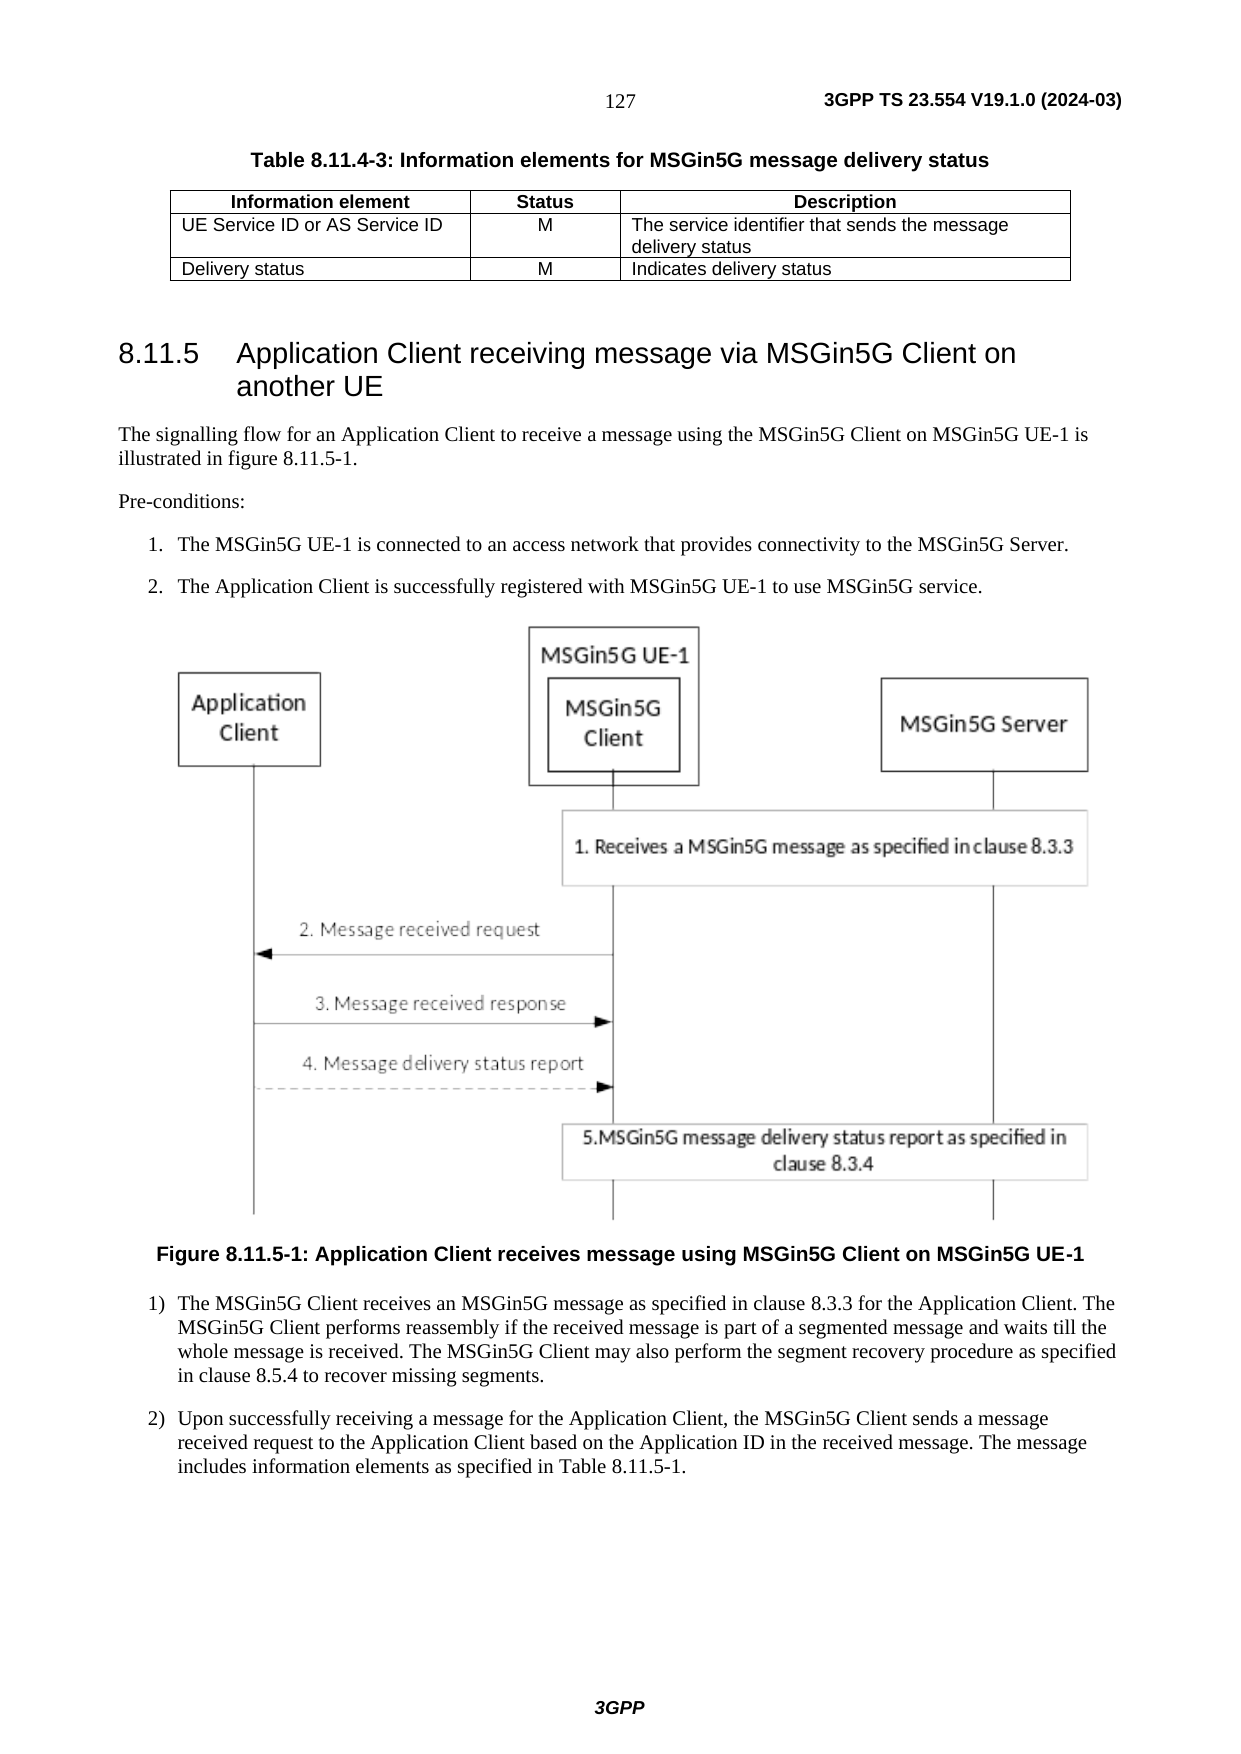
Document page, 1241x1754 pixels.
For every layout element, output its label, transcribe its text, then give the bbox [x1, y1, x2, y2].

text 1) The MSGin5G Client receives an MSGin5G message as specified in clause 8.3.3 for the Application Client. The MSGin5G Client performs reassembly if the received message is part of a segmented message and waits till the whole message is received. The MSGin5G Client may also perform the segment recovery procedure as specified in clause 8.5.4 to recover missing segments. [148, 1291, 1122, 1387]
text Figure 8.11.5-1: Application Client receives message using MSGin5G Client on MSGin5G UE-1 [118, 1242, 1122, 1266]
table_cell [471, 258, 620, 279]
text Pre-conditions: [118, 489, 1122, 513]
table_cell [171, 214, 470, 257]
text 1. The MSGin5G UE-1 is connected to an access network that provides connectivity to the MSGin5G Server. [148, 531, 1122, 556]
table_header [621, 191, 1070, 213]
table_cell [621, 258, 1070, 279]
text The signalling flow for an Application Client to receive a message using the MSGin5G Client on MSGin5G UE-1 is illustrated in figure 8.11.5-1. [118, 422, 1122, 470]
text 2. The Application Client is successfully registered with MSGin5G UE-1 to use MSGin5G service. [148, 574, 1122, 598]
text 2) Upon successfully receiving a message for the Application Client, the MSGin5G Client sends a message received request to the Application Client based on the Application ID in the received message. The message includes information elements as specified in Table 8.11.5-1. [148, 1406, 1122, 1478]
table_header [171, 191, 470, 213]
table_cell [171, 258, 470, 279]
text Table 8.11.4-3: Information elements for MSGin5G message delivery status [118, 147, 1122, 171]
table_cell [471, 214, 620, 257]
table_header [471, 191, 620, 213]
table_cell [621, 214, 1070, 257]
subtitle 8.11.5 Application Client receiving message via MSGin5G Client on another UE [118, 336, 1122, 403]
